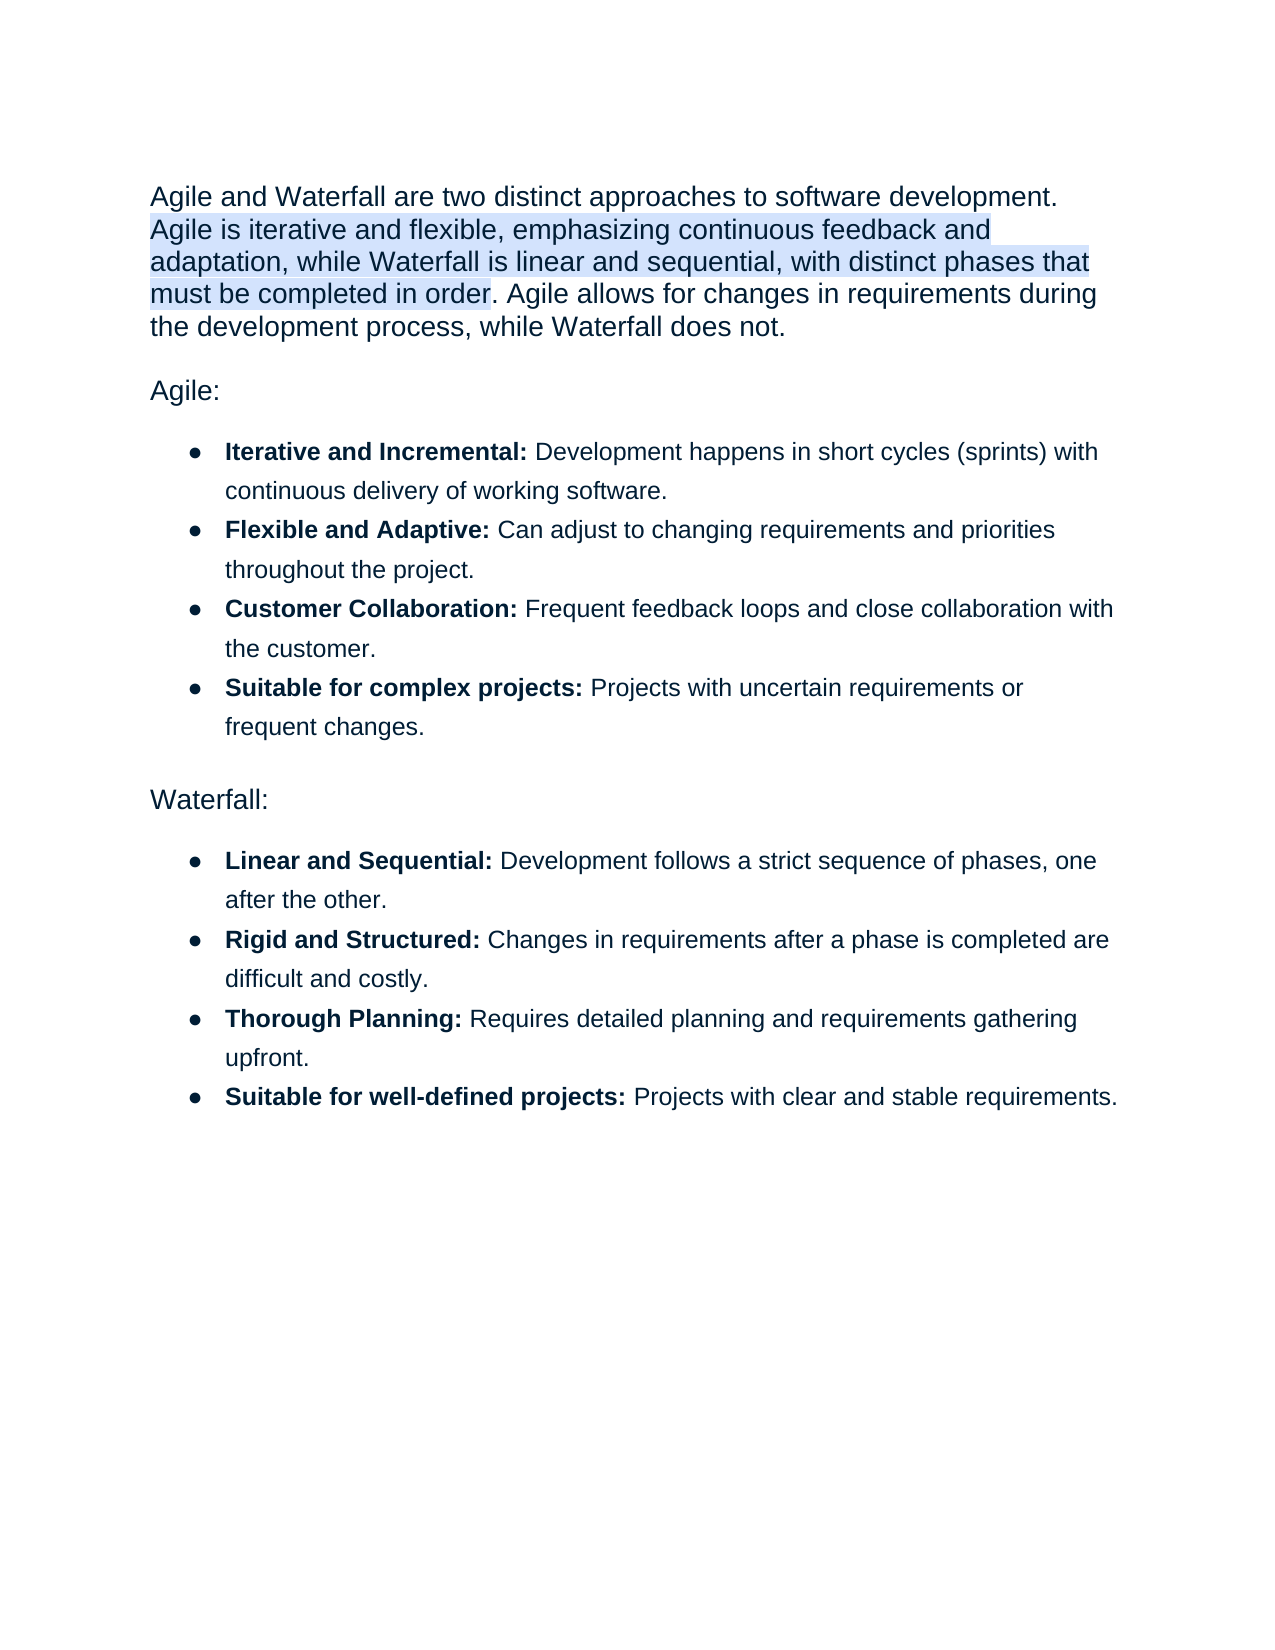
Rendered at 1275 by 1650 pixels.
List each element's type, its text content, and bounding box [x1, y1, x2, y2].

list Linear and Sequential: Development follows a strict sequence of phases, one after the other. [187, 846, 1114, 914]
list Suitable for complex projects: Projects with uncertain requirements or frequent changes. [187, 673, 1114, 741]
list Iterative and Incremental: Development happens in short cycles (sprints) with continuous delivery of working software. [187, 437, 1114, 505]
list Rigid and Structured: Changes in requirements after a phase is completed are difficult and costly. [187, 925, 1114, 993]
list Thorough Planning: Requires detailed planning and requirements gathering upfront. [187, 1004, 1114, 1072]
list Suitable for well-defined projects: Projects with clear and stable requirements. [187, 1082, 1125, 1111]
list Flexible and Adaptive: Can adjust to changing requirements and priorities throughout the project. [187, 515, 1114, 583]
list Customer Collaboration: Frequent feedback loops and close collaboration with the customer. [187, 594, 1114, 662]
text Waterfall: [150, 783, 1125, 815]
text Agile: [150, 373, 1125, 406]
text Agile and Waterfall are two distinct approaches to software development. Agile is iterative and flexible, emphasizing continuous feedback and adaptation, while Waterfall is linear and sequential, with distinct phases that must be completed in order. Agile allows for changes in requirements during the development process, while Waterfall does not. [150, 180, 1114, 342]
